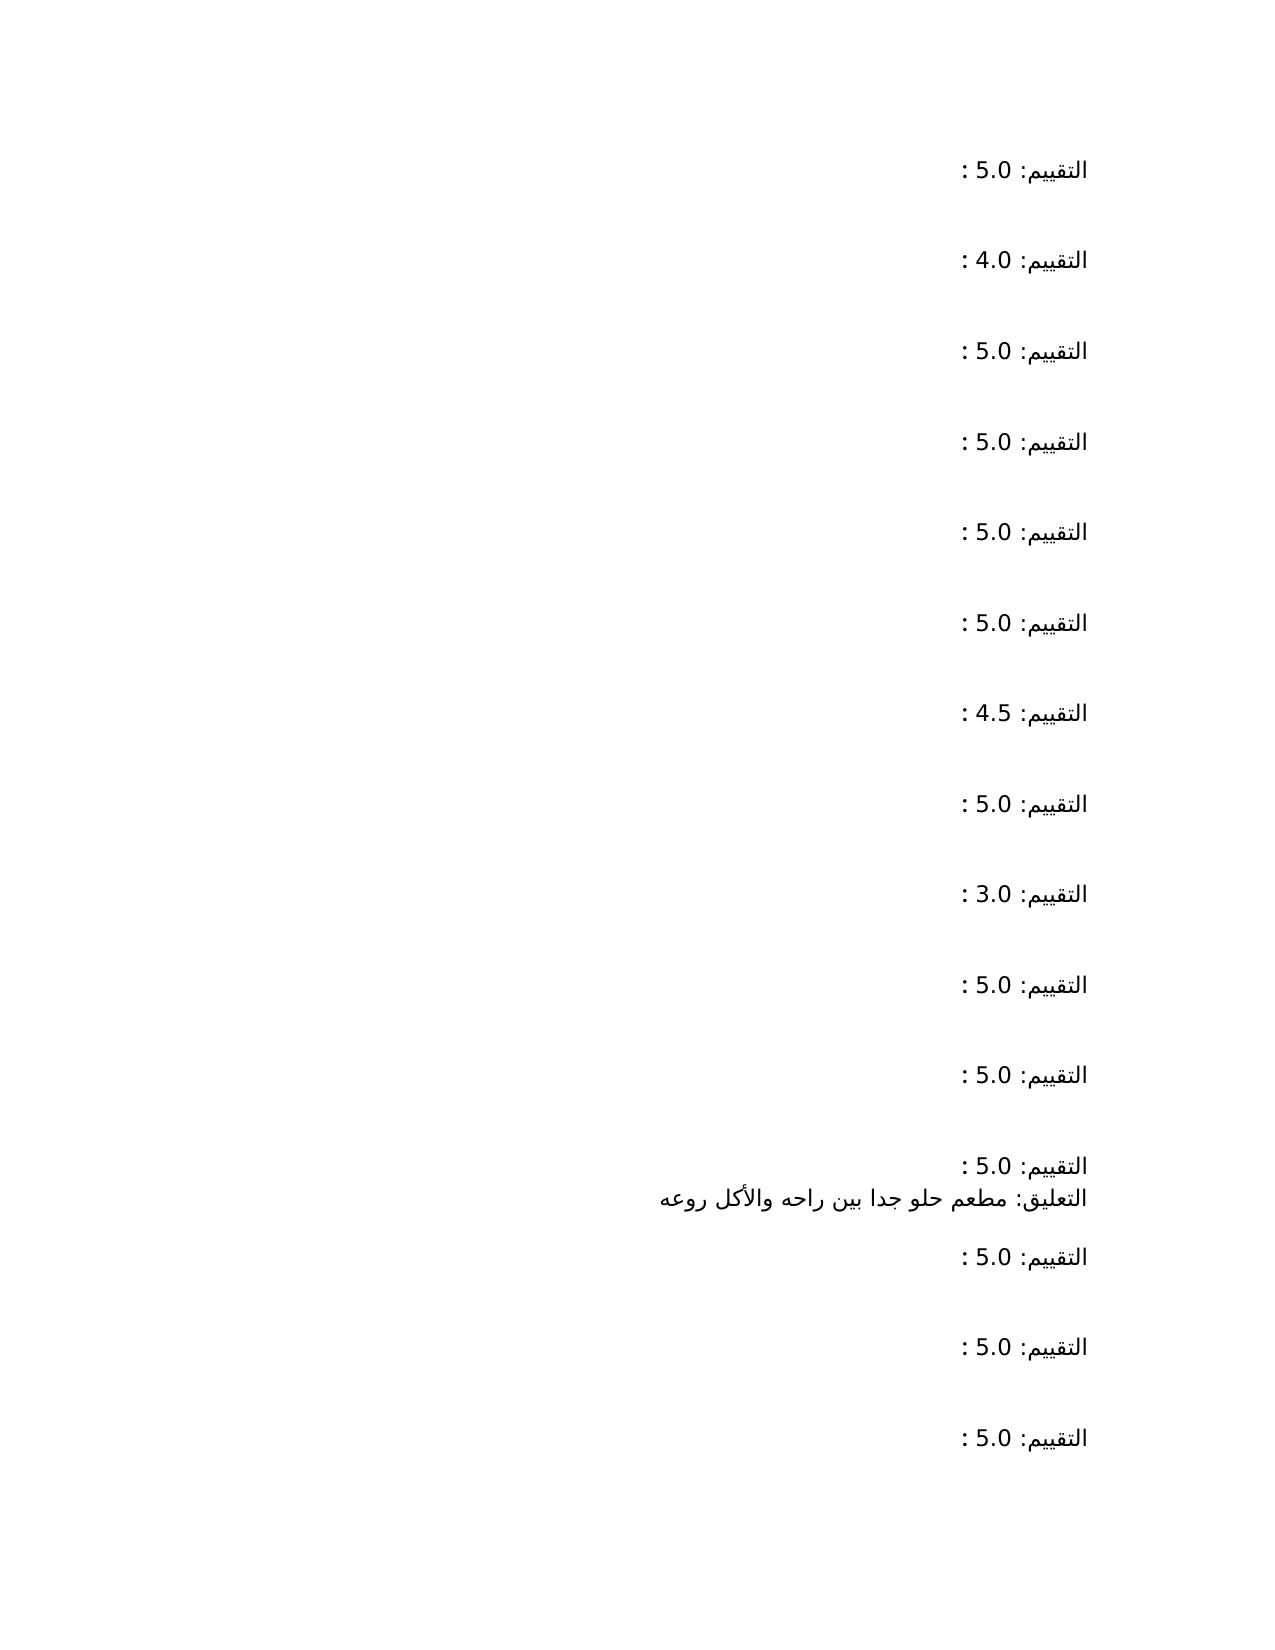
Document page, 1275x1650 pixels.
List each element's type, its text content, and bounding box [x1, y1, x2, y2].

text : التقييم: 5.0 [187, 150, 1087, 216]
text : التقييم: 5.0 [187, 422, 1087, 487]
text : التقييم: 5.0 [187, 512, 1087, 578]
text : التقييم: 4.5 [187, 693, 1087, 759]
text : التقييم: 5.0 [187, 1418, 1087, 1484]
text : التقييم: 5.0 [187, 1055, 1087, 1121]
text : التقييم: 5.0 [187, 1237, 1087, 1303]
text : التقييم: 4.0 [187, 241, 1087, 306]
text : التقييم: 5.0 [187, 603, 1087, 668]
text : التقييم: 3.0 [187, 874, 1087, 940]
text : التقييم: 5.0 [187, 784, 1087, 849]
text : التقييم: 5.0 [187, 965, 1087, 1031]
text : التقييم: 5.0 [187, 1327, 1087, 1393]
text : التقييم: 5.0 [187, 331, 1087, 397]
text : التقييم: 5.0 التعليق: مطعم حلو جدا بين راحه والأكل روعه [187, 1146, 1087, 1212]
